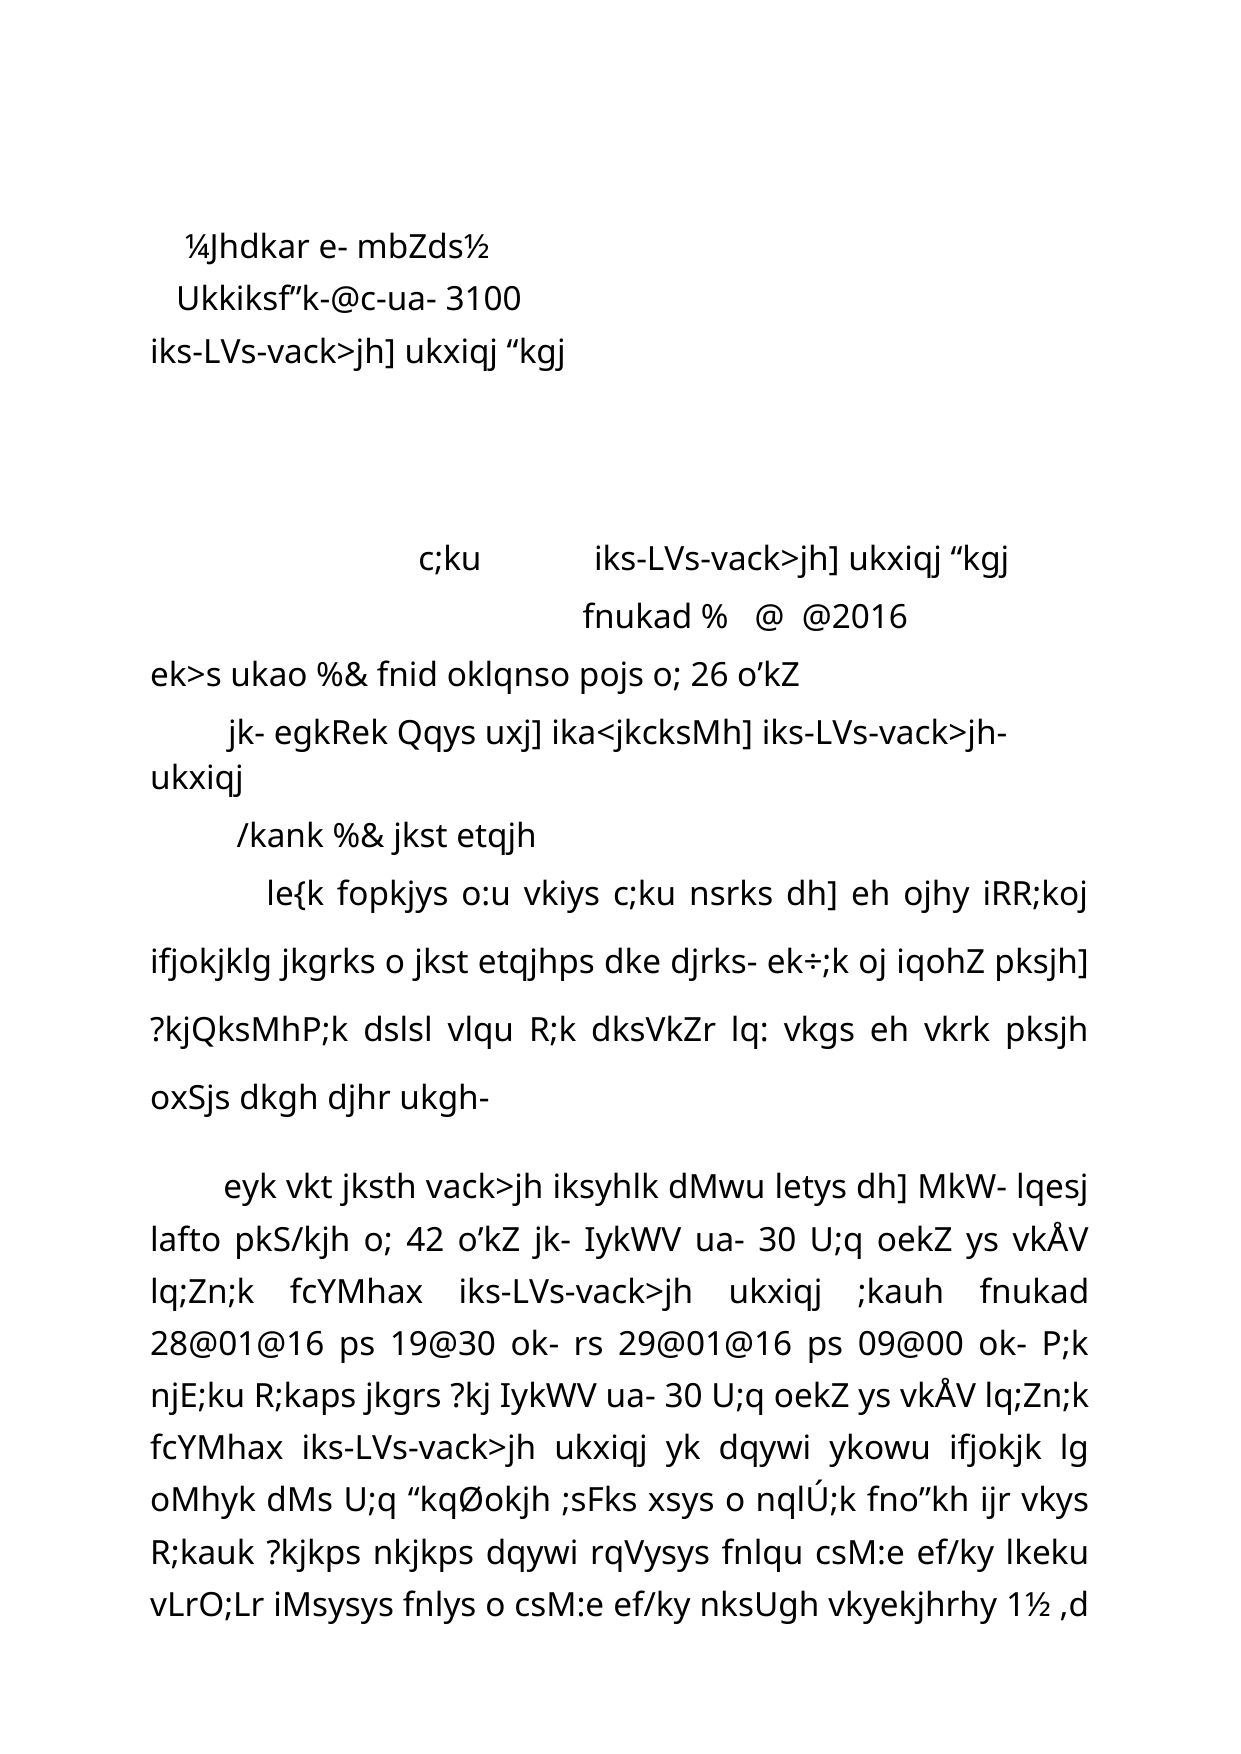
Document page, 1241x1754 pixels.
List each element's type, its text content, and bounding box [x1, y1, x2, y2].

text Ukkiksf”k-@c-ua- 3100 [150, 275, 1090, 321]
text jk- egkRek Qqys uxj] ika<jkcksMh] iks-LVs-vack>jh- ukxiqj [150, 708, 1090, 799]
text ¼Jhdkar e- mbZds½ [150, 223, 1090, 268]
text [150, 1163, 1090, 1626]
text ek>s ukao %& fnid oklqnso pojs o; 26 o’kZ [150, 651, 1090, 696]
text iks-LVs-vack>jh] ukxiqj “kgj [150, 327, 1090, 373]
text c;ku iks-LVs-vack>jh] ukxiqj “kgj [150, 535, 1090, 580]
text le{k fopkjys o:u vkiys c;ku nsrks dh] eh ojhy iRR;koj ifjokjklg jkgrks o jkst etqjhps dke djrks- ek÷;k oj iqohZ pksjh] ?kjQksMhP;k dslsl vlqu R;k dksVkZr lq: vkgs eh vkrk pksjh oxSjs dkgh djhr ukgh- [150, 870, 1090, 1119]
text fnukad % @ @2016 [150, 593, 1090, 638]
text /kank %& jkst etqjh [150, 812, 1090, 857]
